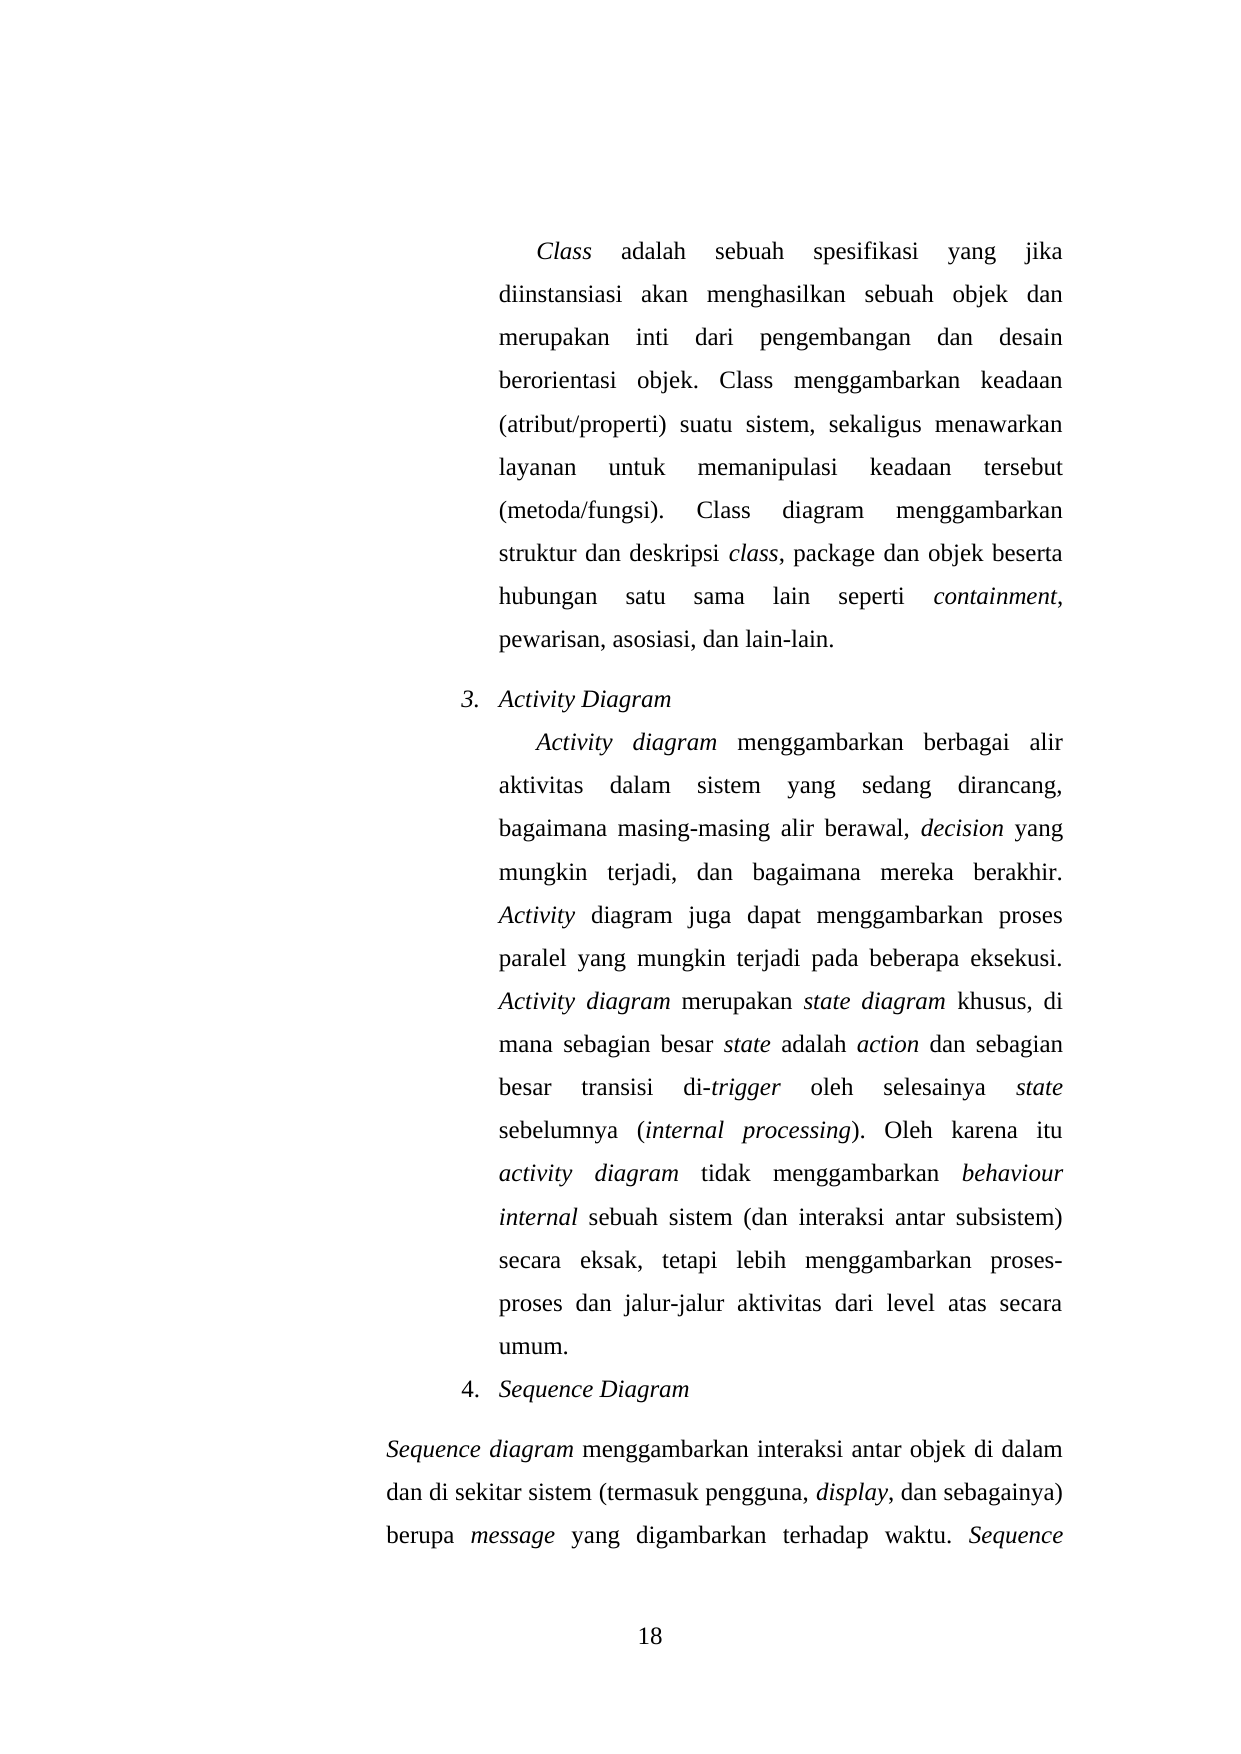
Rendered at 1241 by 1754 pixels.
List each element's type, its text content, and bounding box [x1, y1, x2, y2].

list Activity diagram menggambarkan berbagai alir aktivitas dalam sistem yang sedang dirancang, bagaimana masing-masing alir berawal, decision yang mungkin terjadi, dan bagaimana mereka berakhir. Activity diagram juga dapat menggambarkan proses paralel yang mungkin terjadi pada beberapa eksekusi. Activity diagram merupakan state diagram khusus, di mana sebagian besar state adalah action dan sebagian besar transisi di-trigger oleh selesainya state sebelumnya (internal processing). Oleh karena itu activity diagram tidak menggambarkan behaviour internal sebuah sistem (dan interaksi antar subsistem) secara eksak, tetapi lebih menggambarkan proses-proses dan jalur-jalur aktivitas dari level atas secara umum. [499, 727, 1063, 1360]
list Sequence Diagram [461, 1374, 1063, 1403]
text Class adalah sebuah spesifikasi yang jika diinstansiasi akan menghasilkan sebuah objek dan merupakan inti dari pengembangan dan desain berorientasi objek. Class menggambarkan keadaan (atribut/properti) suatu sistem, sekaligus menawarkan layanan untuk memanipulasi keadaan tersebut (metoda/fungsi). Class diagram menggambarkan struktur dan deskripsi class, package dan objek beserta hubungan satu sama lain seperti containment, pewarisan, asosiasi, dan lain-lain. [499, 236, 1063, 653]
list Activity Diagram [461, 684, 1063, 713]
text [386, 1434, 1063, 1549]
